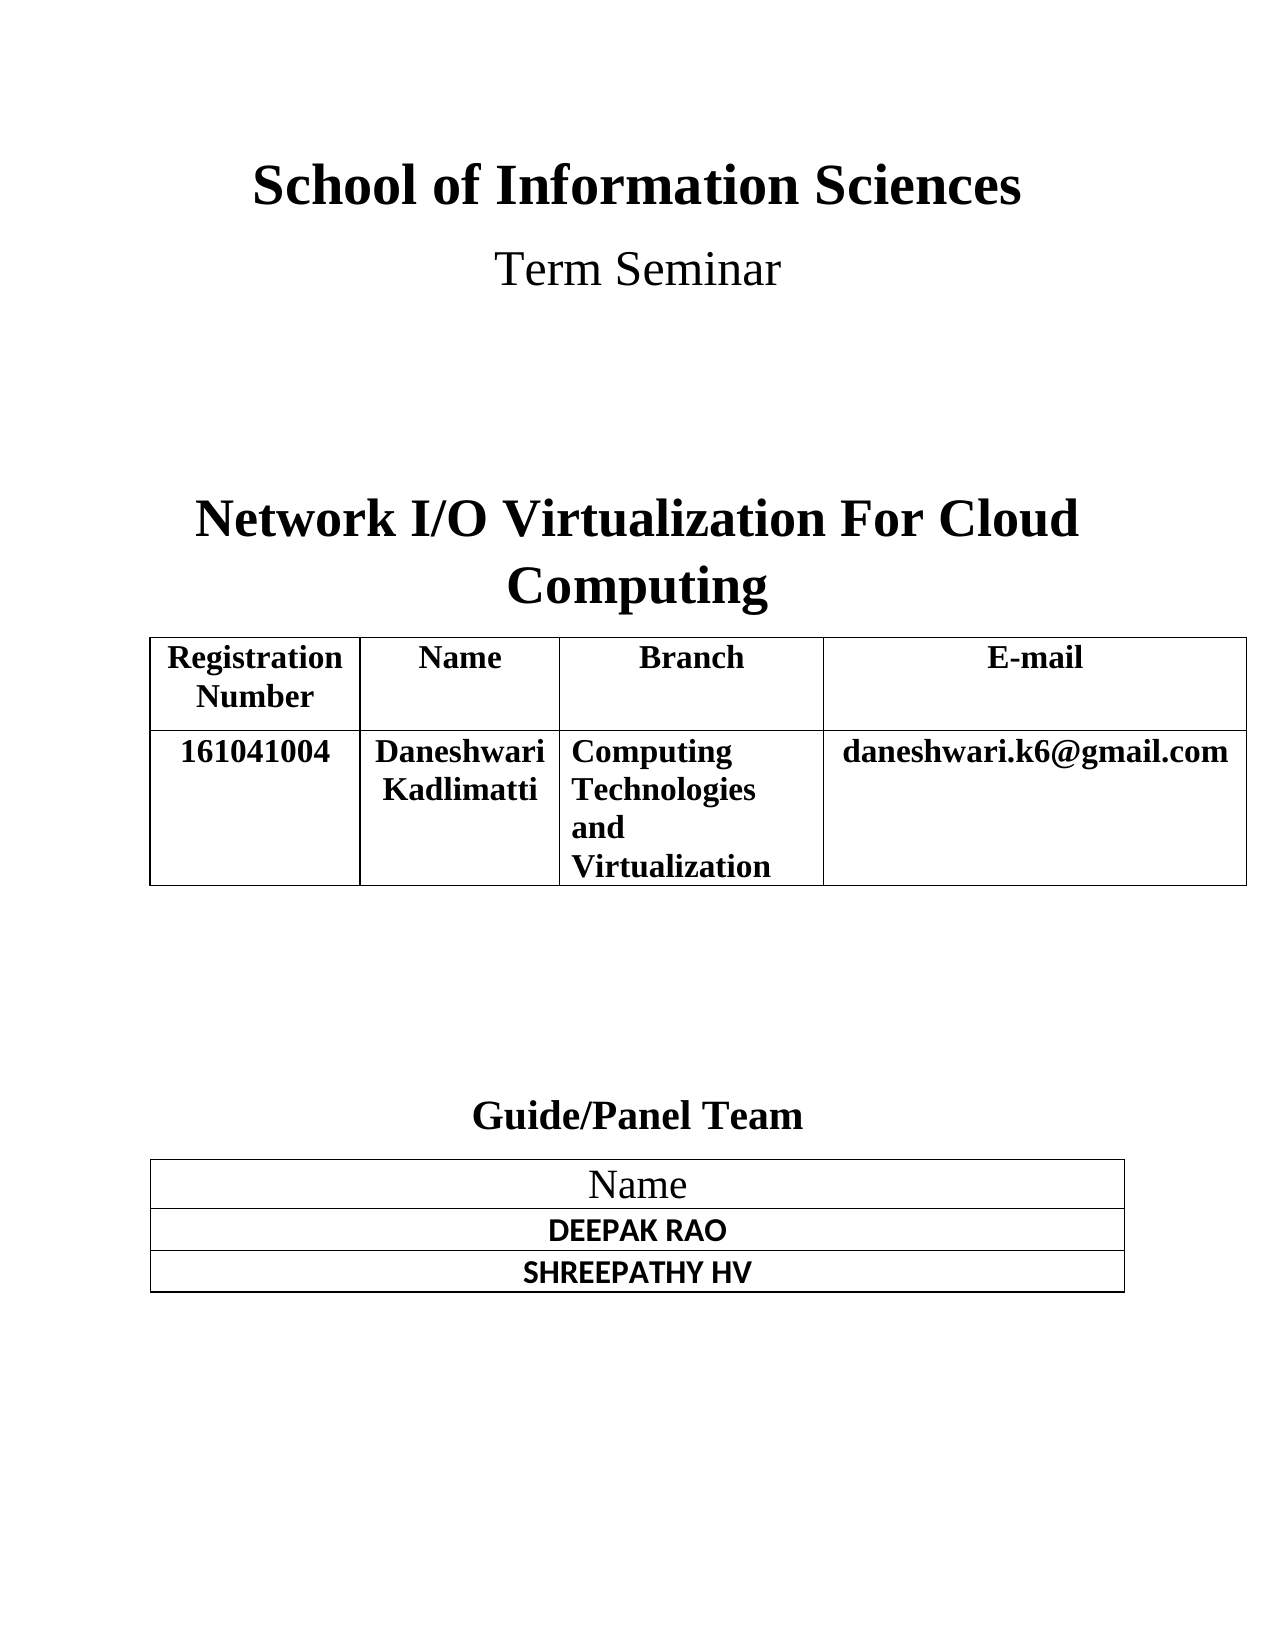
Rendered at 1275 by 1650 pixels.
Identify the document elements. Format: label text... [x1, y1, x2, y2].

table_header Name [151, 1160, 1124, 1208]
table_cell Computing Technologies and Virtualization [560, 731, 823, 884]
table_header E-mail [824, 638, 1246, 730]
table_cell SHREEPATHY HV [151, 1251, 1124, 1291]
table_header Name [361, 638, 559, 730]
text Term Seminar [150, 239, 1125, 297]
table_header Registration Number [151, 638, 359, 730]
table_cell 161041004 [151, 731, 359, 884]
text Guide/Panel Team [150, 1091, 1125, 1138]
text School of Information Sciences [150, 150, 1125, 217]
table_cell Daneshwari Kadlimatti [361, 731, 559, 884]
table_cell daneshwari.k6@gmail.com [824, 731, 1246, 884]
table_header Branch [560, 638, 823, 730]
table_cell DEEPAK RAO [151, 1209, 1124, 1249]
text Network I/O Virtualization For Cloud Computing [150, 486, 1125, 615]
